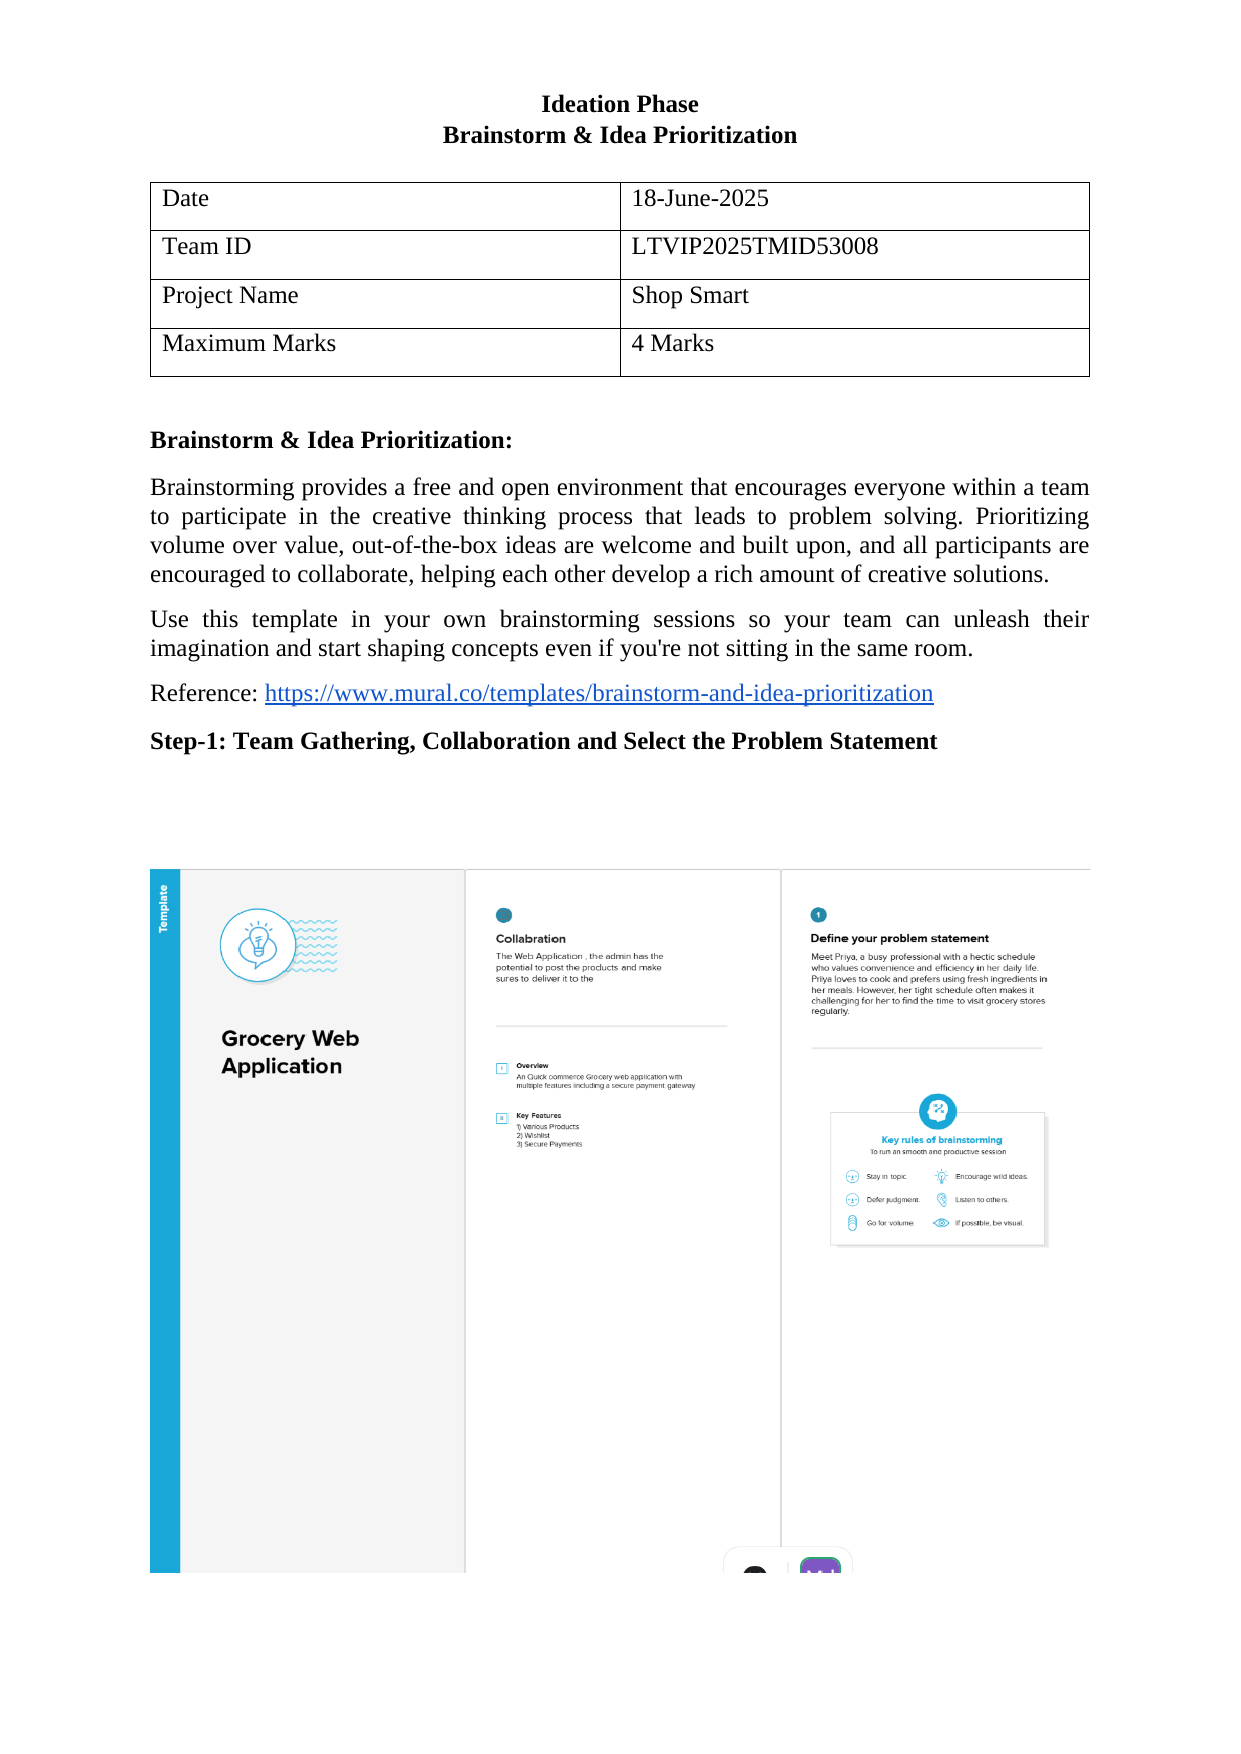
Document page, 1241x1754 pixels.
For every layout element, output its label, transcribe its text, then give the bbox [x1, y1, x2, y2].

text Use this template in your own brainstorming sessions so your team can unleash their imagination and start shaping concepts even if you're not sitting in the same room. [150, 604, 1090, 662]
table_cell Team ID [151, 231, 620, 279]
table_cell Project Name [151, 280, 620, 327]
text Step-1: Team Gathering, Collaboration and Select the Problem Statement [150, 726, 1090, 755]
table_cell Shop Smart [621, 280, 1089, 327]
text Brainstorming provides a free and open environment that encourages everyone within a team to participate in the creative thinking process that leads to problem solving. Prioritizing volume over value, out-of-the-box ideas are welcome and built upon, and all participants are encouraged to collaborate, helping each other develop a rich amount of creative solutions. [150, 472, 1090, 587]
text Ideation Phase [150, 89, 1090, 117]
text Reference: https://www.mural.co/templates/brainstorm-and-idea-prioritization [150, 678, 1090, 707]
table_header Date [151, 183, 620, 230]
table_cell LTVIP2025TMID53008 [621, 231, 1089, 279]
table_cell 4 Marks [621, 329, 1089, 376]
table_cell Maximum Marks [151, 329, 620, 376]
table_header 18-June-2025 [621, 183, 1089, 230]
text Brainstorm & Idea Prioritization: [150, 425, 1090, 453]
picture [150, 868, 1091, 1573]
text Brainstorm & Idea Prioritization [150, 120, 1090, 148]
